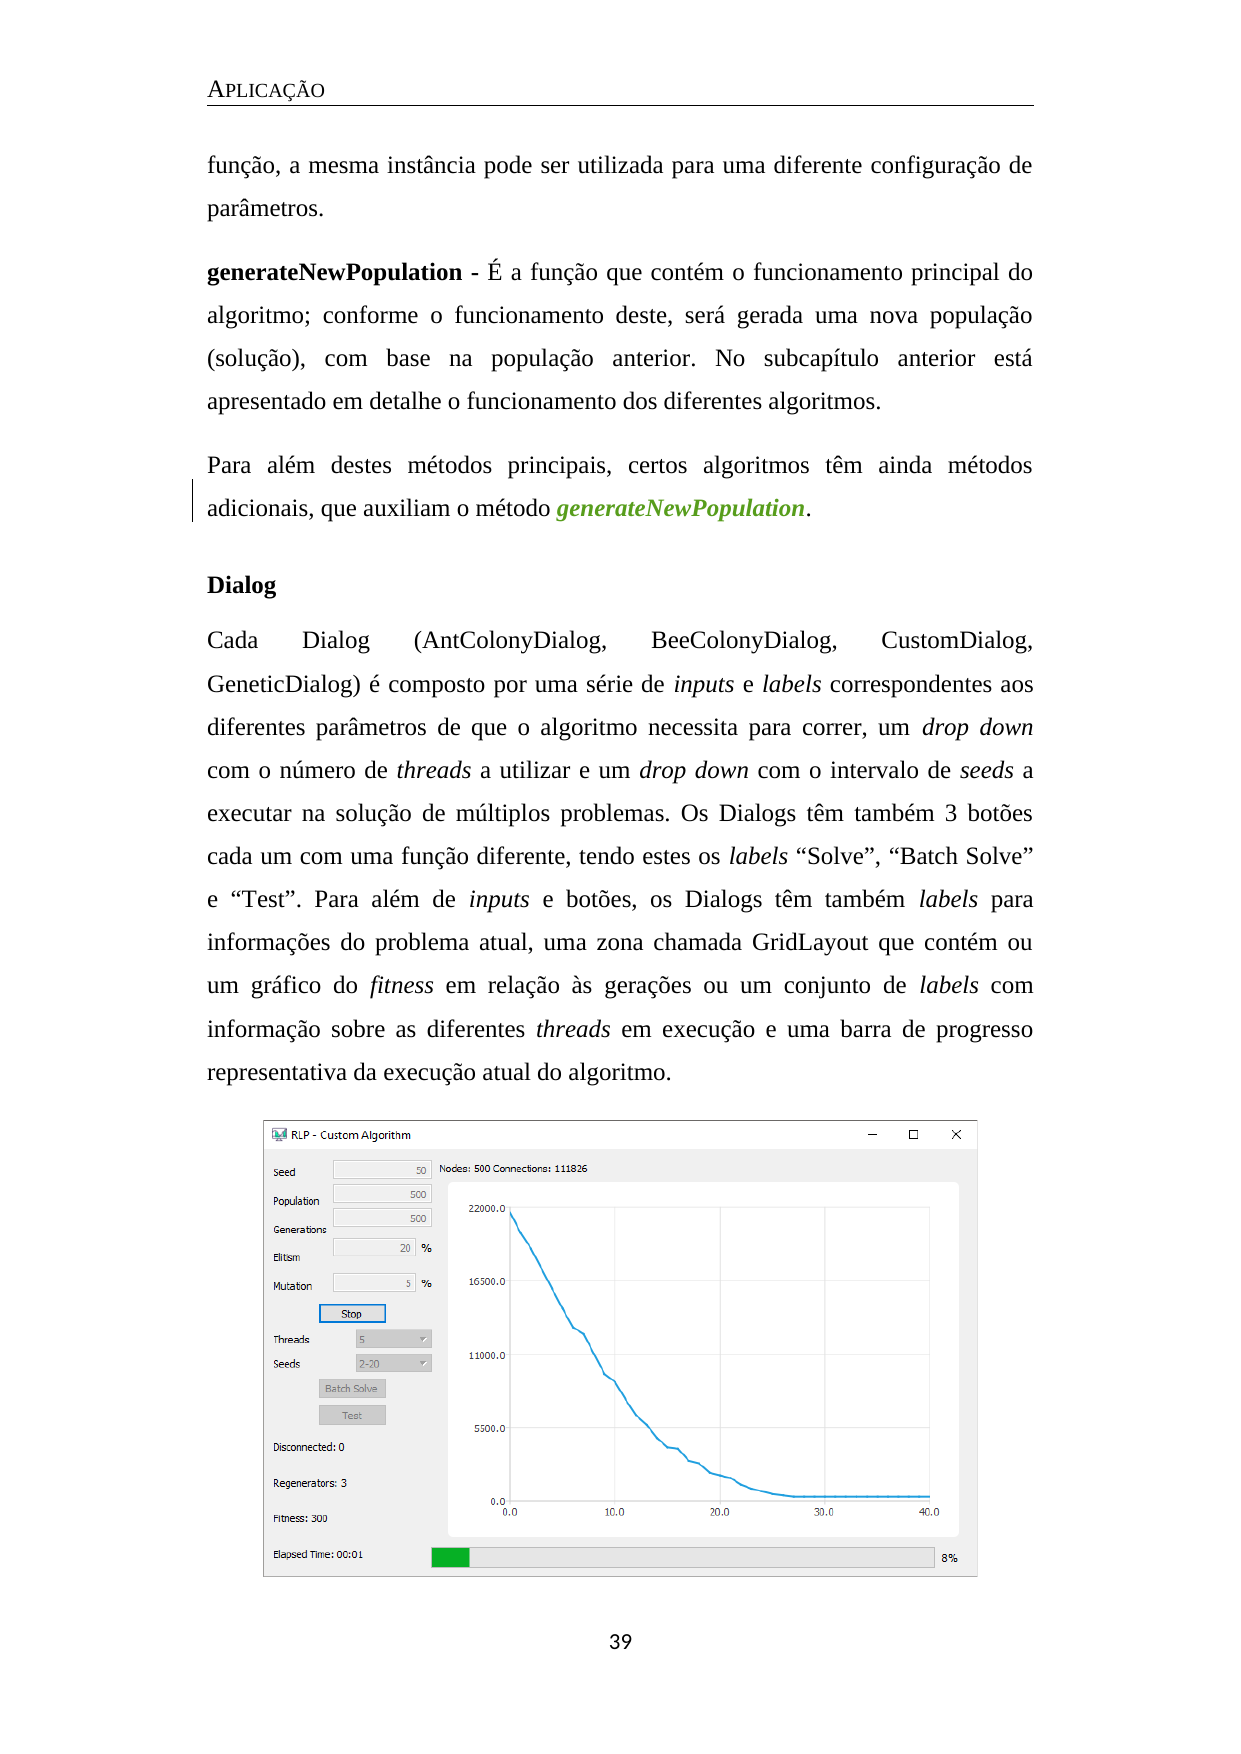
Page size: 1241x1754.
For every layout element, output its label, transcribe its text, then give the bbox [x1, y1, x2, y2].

picture [263, 1120, 978, 1577]
text Para além destes métodos principais, certos algoritmos têm ainda métodos adicionais, que auxiliam o método generateNewPopulation. [207, 450, 1034, 522]
text generateNewPopulation - É a função que contém o funcionamento principal do algoritmo; conforme o funcionamento deste, será gerada uma nova população (solução), com base na população anterior. No subcapítulo anterior está apresentado em detalhe o funcionamento dos diferentes algoritmos. [207, 257, 1034, 415]
text Cada Dialog (AntColonyDialog, BeeColonyDialog, CustomDialog, GeneticDialog) é composto por uma série de inputs e labels correspondentes aos diferentes parâmetros de que o algoritmo necessita para correr, um drop down com o número de threads a utilizar e um drop down com o intervalo de seeds a executar na solução de múltiplos problemas. Os Dialogs têm também 3 botões cada um com uma função diferente, tendo estes os labels “Solve”, “Batch Solve” e “Test”. Para além de inputs e botões, os Dialogs têm também labels para informações do problema atual, uma zona chamada GridLayout que contém ou um gráfico do fitness em relação às gerações ou um conjunto de labels com informação sobre as diferentes threads em execução e uma barra de progresso representativa da execução atual do algoritmo. [207, 626, 1034, 1086]
subtitle Dialog [207, 570, 1034, 599]
